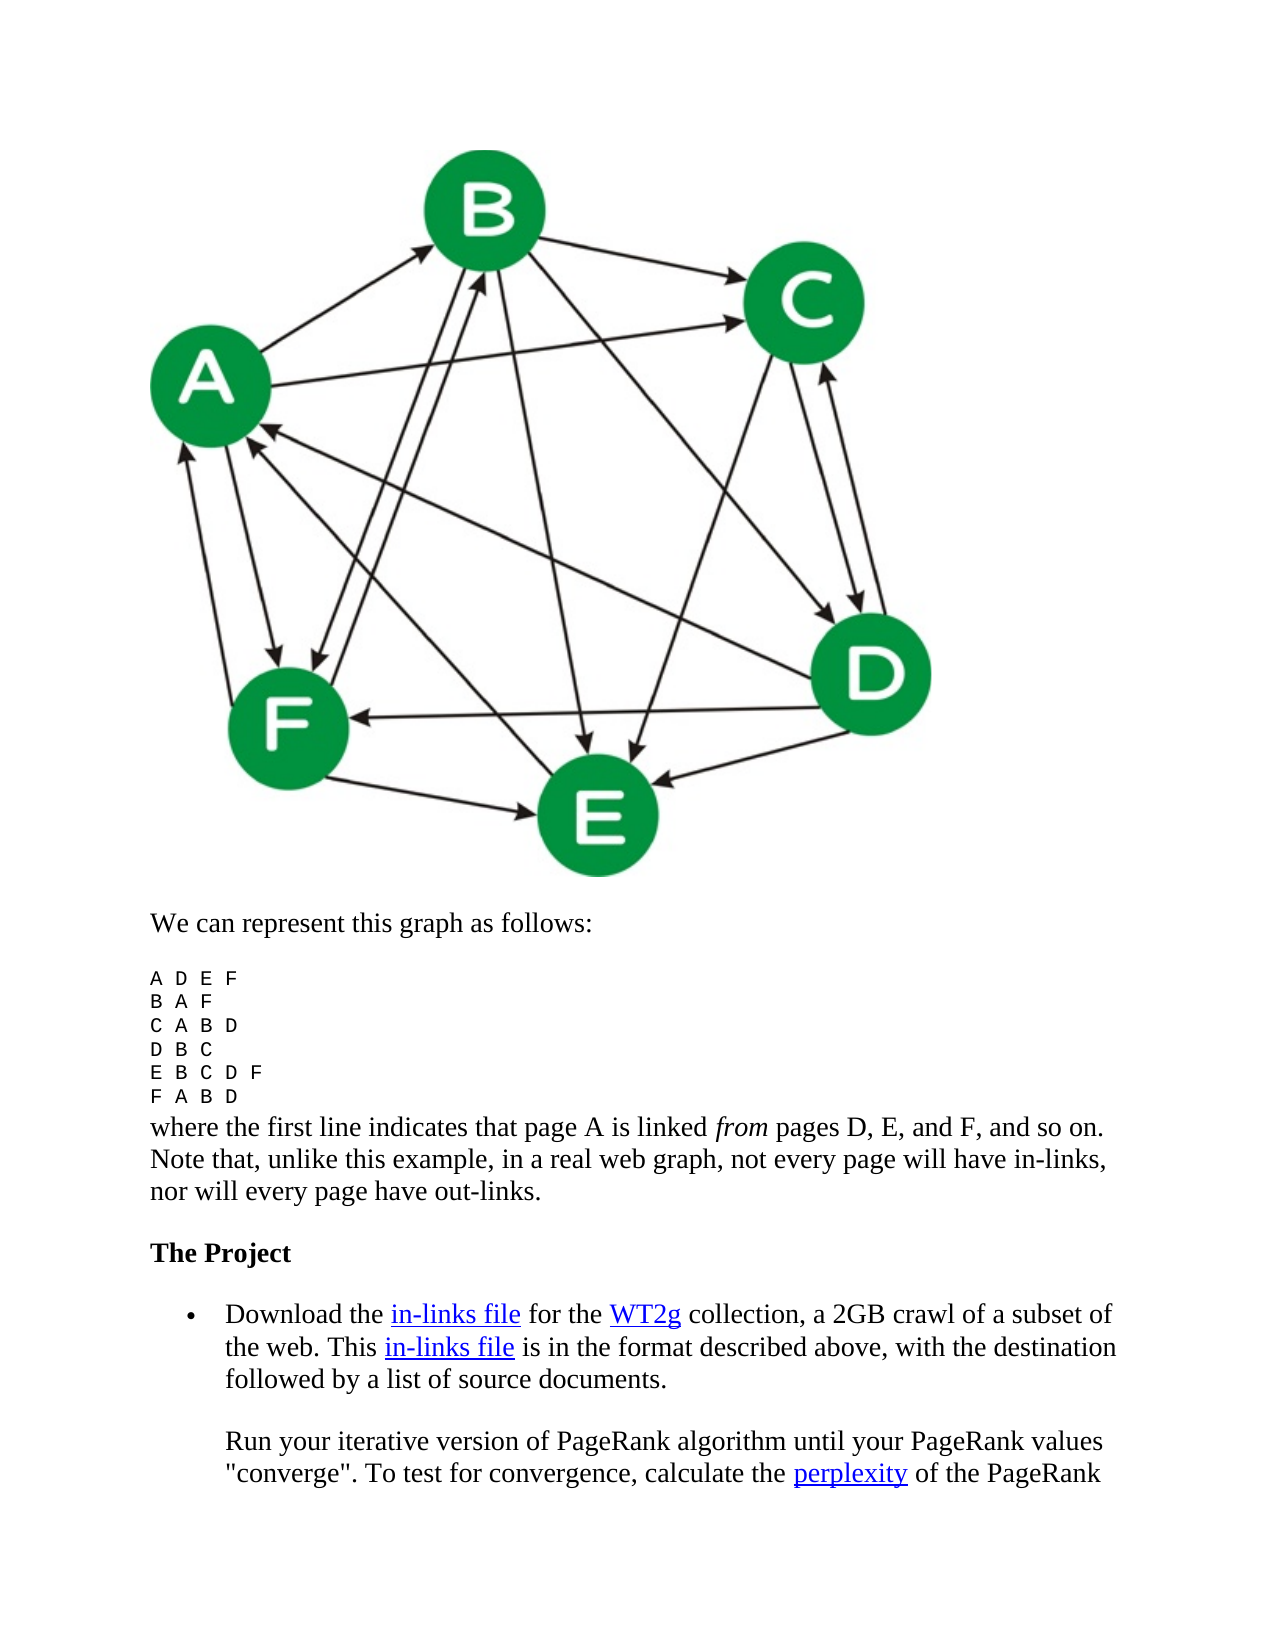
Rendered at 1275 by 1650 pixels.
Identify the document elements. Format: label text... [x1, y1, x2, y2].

text where the first line indicates that page A is linked from pages D, E, and F, and so on. Note that, unlike this example, in a real web graph, not every page will have in-links, nor will every page have out-links. [150, 1110, 1125, 1207]
text D B C [150, 1039, 1125, 1062]
list Download the in-links file for the WT2g collection, a 2GB crawl of a subset of the web. This in-links file is in the format described above, with the destination followed by a list of source documents. [187, 1298, 1125, 1395]
text The Project [150, 1236, 1125, 1268]
picture [150, 150, 932, 877]
text B A F [150, 991, 1125, 1015]
text We can represent this graph as follows: [150, 906, 1125, 939]
text C A B D [150, 1015, 1125, 1039]
text F A B D [150, 1086, 1125, 1110]
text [225, 1424, 1125, 1489]
text E B C D F [150, 1062, 1125, 1086]
text A D E F [150, 968, 1125, 991]
